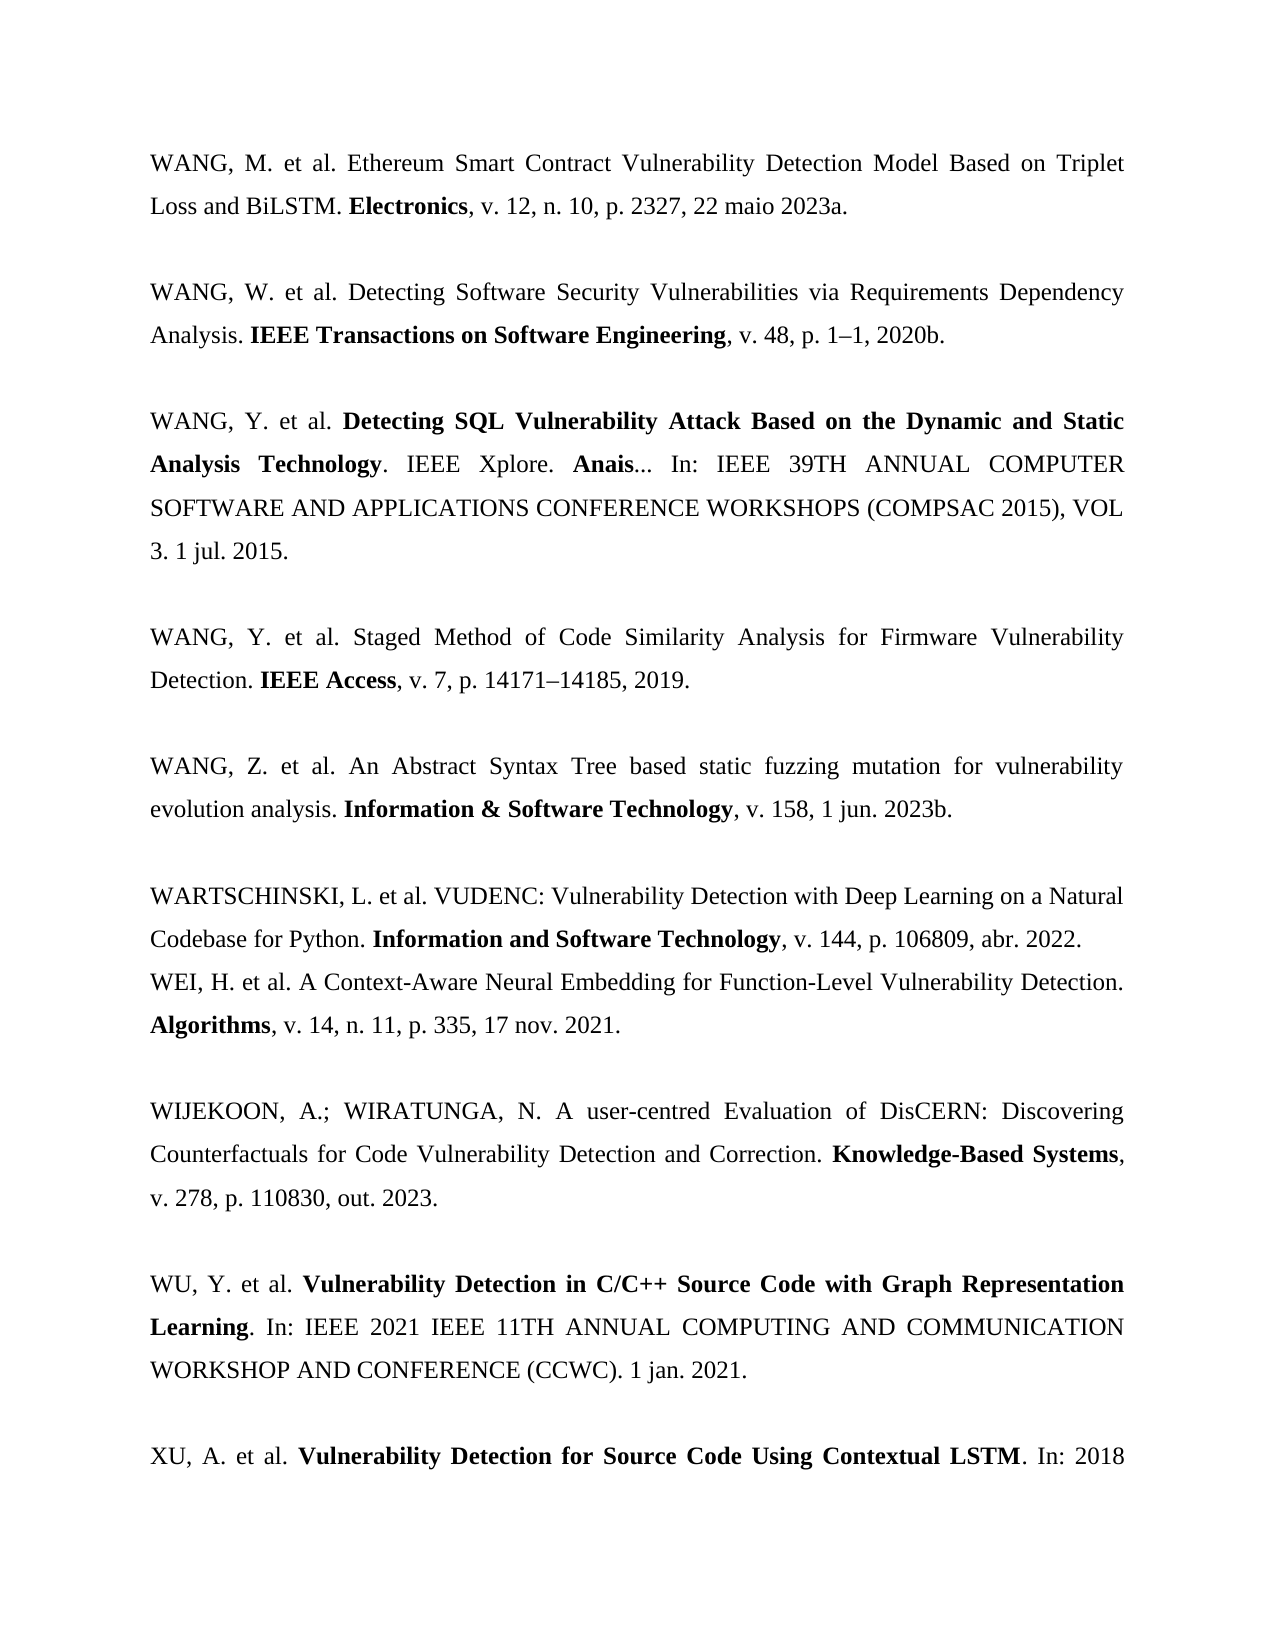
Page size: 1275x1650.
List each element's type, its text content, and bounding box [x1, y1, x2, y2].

text WANG, Y. et al. Staged Method of Code Similarity Analysis for Firmware Vulnerability Detection. IEEE Access, v. 7, p. 14171–14185, 2019. [150, 622, 1125, 694]
text WANG, Y. et al. Detecting SQL Vulnerability Attack Based on the Dynamic and Static Analysis Technology. IEEE Xplore. Anais... In: IEEE 39TH ANNUAL COMPUTER SOFTWARE AND APPLICATIONS CONFERENCE WORKSHOPS (COMPSAC 2015), VOL 3. 1 jul. 2015. [150, 406, 1125, 564]
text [150, 1441, 1125, 1470]
text WANG, W. et al. Detecting Software Security Vulnerabilities via Requirements Dependency Analysis. IEEE Transactions on Software Engineering, v. 48, p. 1–1, 2020b. [150, 277, 1125, 349]
text WEI, H. et al. A Context-Aware Neural Embedding for Function-Level Vulnerability Detection. Algorithms, v. 14, n. 11, p. 335, 17 nov. 2021. [150, 967, 1125, 1039]
text WIJEKOON, A.; WIRATUNGA, N. A user-centred Evaluation of DisCERN: Discovering Counterfactuals for Code Vulnerability Detection and Correction. Knowledge-Based Systems, v. 278, p. 110830, out. 2023. [150, 1096, 1125, 1211]
text WU, Y. et al. Vulnerability Detection in C/C++ Source Code with Graph Representation Learning. In: IEEE 2021 IEEE 11TH ANNUAL COMPUTING AND COMMUNICATION WORKSHOP AND CONFERENCE (CCWC). 1 jan. 2021. [150, 1269, 1125, 1384]
text WANG, M. et al. Ethereum Smart Contract Vulnerability Detection Model Based on Triplet Loss and BiLSTM. Electronics, v. 12, n. 10, p. 2327, 22 maio 2023a. [150, 148, 1125, 219]
text WANG, Z. et al. An Abstract Syntax Tree based static fuzzing mutation for vulnerability evolution analysis. Information & Software Technology, v. 158, 1 jun. 2023b. [150, 751, 1125, 823]
text WARTSCHINSKI, L. et al. VUDENC: Vulnerability Detection with Deep Learning on a Natural Codebase for Python. Information and Software Technology, v. 144, p. 106809, abr. 2022. [150, 881, 1125, 953]
